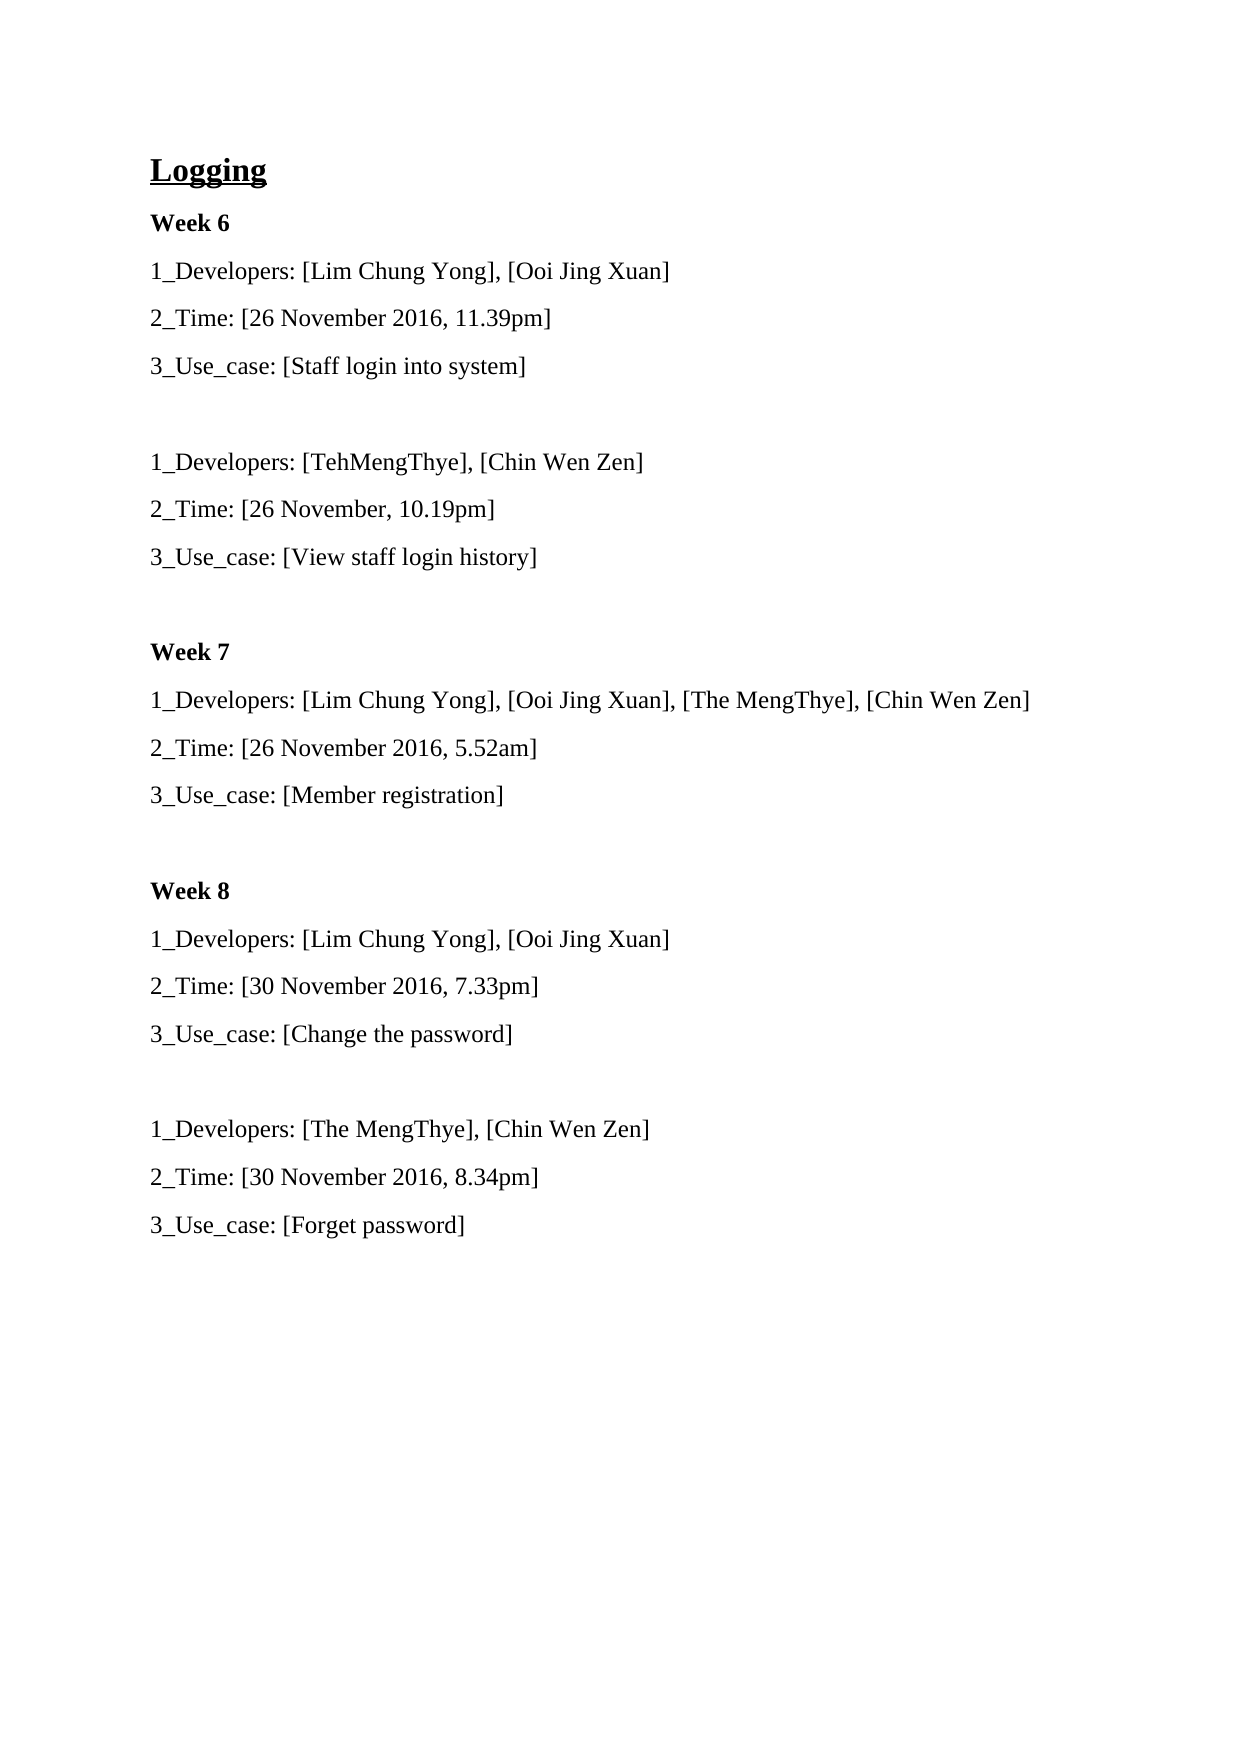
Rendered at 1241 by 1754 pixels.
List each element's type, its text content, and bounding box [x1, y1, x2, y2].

text 3_Use_case: [View staff login history] [150, 542, 1090, 571]
text 3_Use_case: [Member registration] [150, 781, 1090, 809]
text 1_Developers: [The MengThye], [Chin Wen Zen] [150, 1114, 1090, 1143]
text 1_Developers: [Lim Chung Yong], [Ooi Jing Xuan] [150, 924, 1090, 952]
text 1_Developers: [TehMengThye], [Chin Wen Zen] [150, 447, 1090, 475]
text 2_Time: [30 November 2016, 8.34pm] [150, 1162, 1090, 1191]
text 2_Time: [30 November 2016, 7.33pm] [150, 971, 1090, 1000]
text Week 7 [150, 637, 1090, 666]
text 3_Use_case: [Staff login into system] [150, 351, 1090, 380]
text 3_Use_case: [Change the password] [150, 1019, 1090, 1048]
text 3_Use_case: [Forget password] [150, 1210, 1090, 1239]
text Week 6 [150, 208, 1090, 237]
text Week 8 [150, 876, 1090, 905]
text 1_Developers: [Lim Chung Yong], [Ooi Jing Xuan] [150, 256, 1090, 284]
text 2_Time: [26 November 2016, 5.52am] [150, 733, 1090, 762]
text 1_Developers: [Lim Chung Yong], [Ooi Jing Xuan], [The MengThye], [Chin Wen Zen] [150, 685, 1090, 714]
text Logging [150, 150, 1090, 188]
text 2_Time: [26 November 2016, 11.39pm] [150, 303, 1090, 332]
text 2_Time: [26 November, 10.19pm] [150, 494, 1090, 523]
